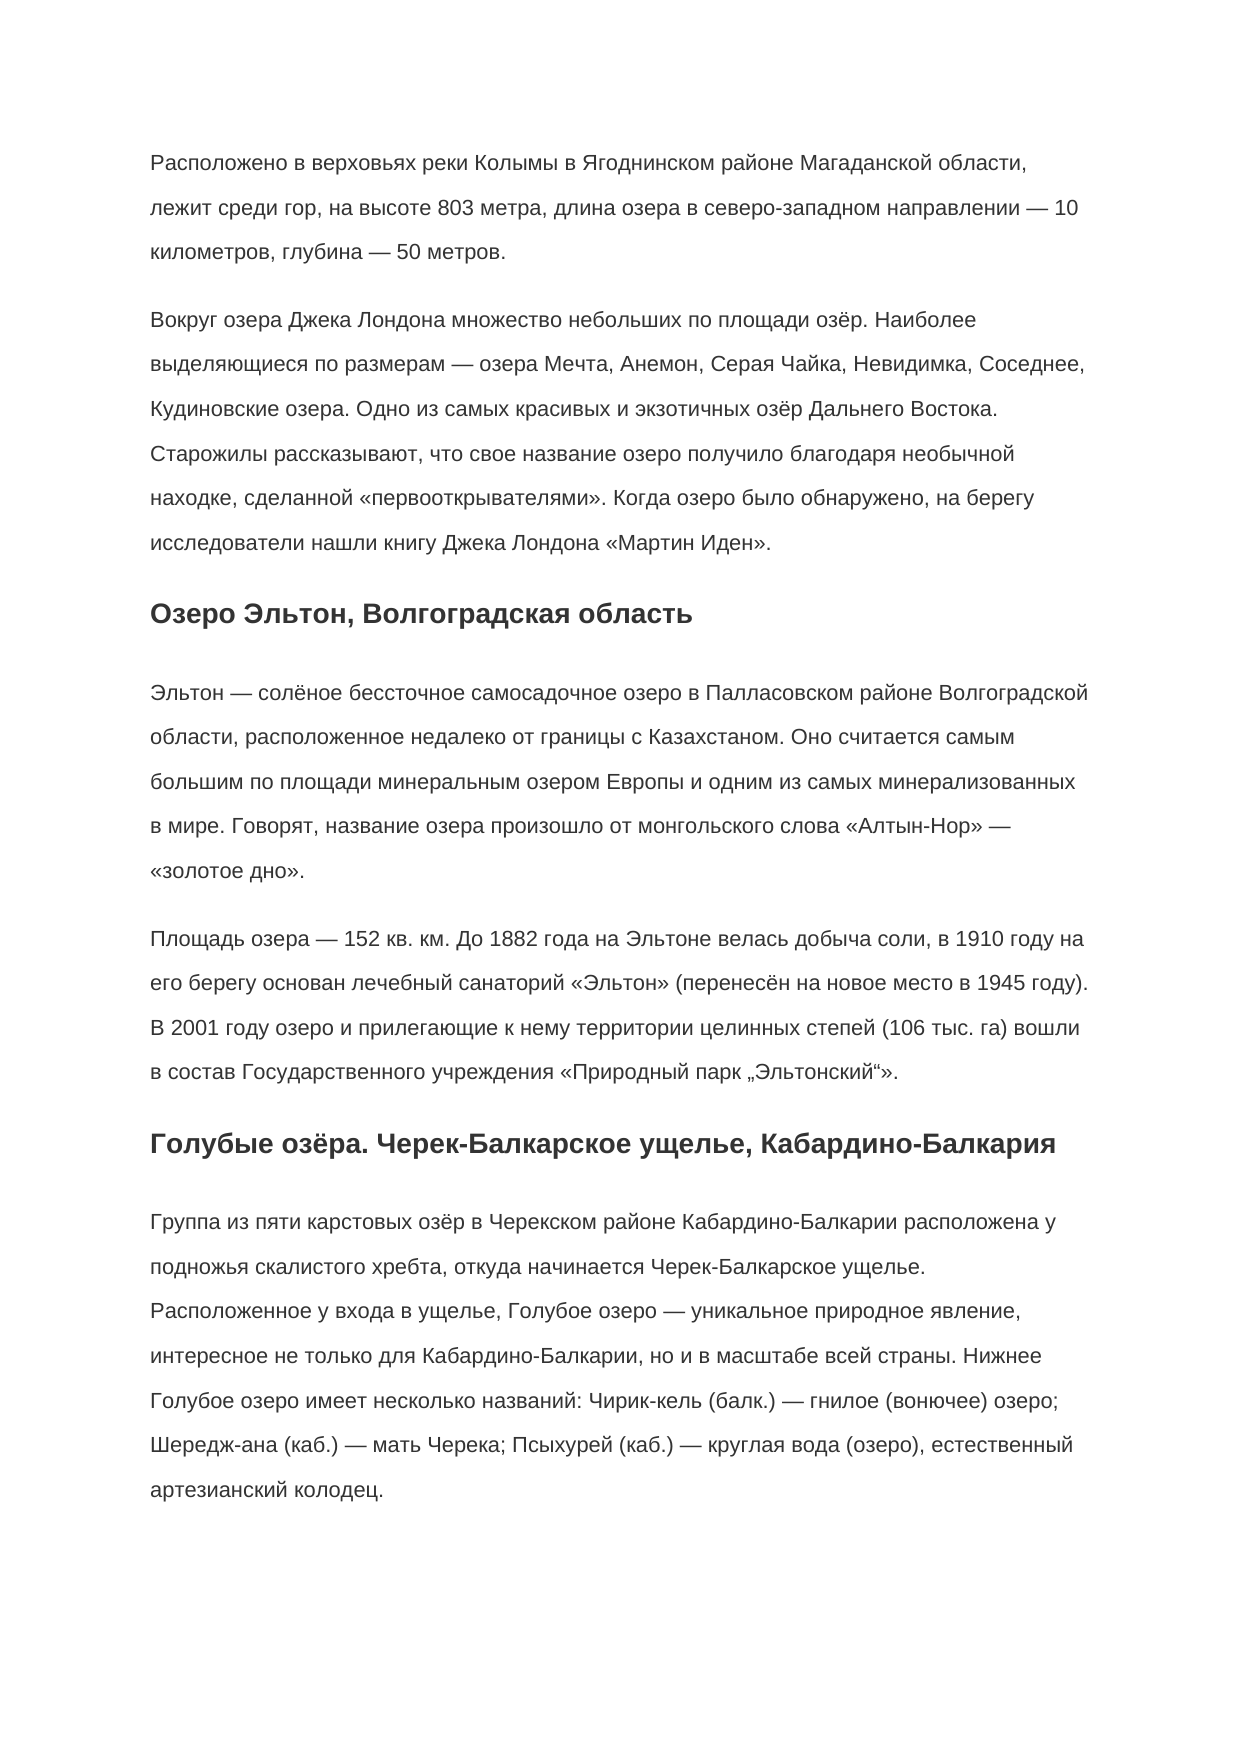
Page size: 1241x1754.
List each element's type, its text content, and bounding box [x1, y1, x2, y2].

text Вокруг озера Джека Лондона множество небольших по площади озёр. Наиболее выделяющиеся по размерам — озера Мечта, Анемон, Серая Чайка, Невидимка, Соседнее, Кудиновские озера. Одно из самых красивых и экзотичных озёр Дальнего Востока. Старожилы рассказывают, что свое название озеро получило благодаря необычной находке, сделанной «первооткрывателями». Когда озеро было обнаружено, на берегу исследователи нашли книгу Джека Лондона «Мартин Иден». [150, 307, 1090, 555]
subtitle Голубые озёра. Черек-Балкарское ущелье, Кабардино-Балкария [150, 1127, 1090, 1159]
text Площадь озера — 152 кв. км. До 1882 года на Эльтоне велась добыча соли, в 1910 году на его берегу основан лечебный санаторий «Эльтон» (перенесён на новое место в 1945 году). В 2001 году озеро и прилегающие к нему территории целинных степей (106 тыс. га) вошли в состав Государственного учреждения «Природный парк „Эльтонский“». [150, 925, 1090, 1084]
text Эльтон — солёное бессточное самосадочное озеро в Палласовском районе Волгоградской области, расположенное недалеко от границы с Казахстаном. Оно считается самым большим по площади минеральным озером Европы и одним из самых минерализованных в мире. Говорят, название озера произошло от монгольского слова «Алтын-Нор» — «золотое дно». [150, 679, 1090, 883]
text Расположено в верховьях реки Колымы в Ягоднинском районе Магаданской области, лежит среди гор, на высоте 803 метра, длина озера в северо-западном направлении — 10 километров, глубина — 50 метров. [150, 150, 1090, 264]
subtitle Озеро Эльтон, Волгоградская область [150, 597, 1090, 629]
text Группа из пяти карстовых озёр в Черекском районе Кабардино-Балкарии расположена у подножья скалистого хребта, откуда начинается Черек-Балкарское ущелье. Расположенное у входа в ущелье, Голубое озеро — уникальное природное явление, интересное не только для Кабардино-Балкарии, но и в масштабе всей страны. Нижнее Голубое озеро имеет несколько названий: Чирик-кель (балк.) — гнилое (вонючее) озеро; Шередж-ана (каб.) — мать Черека; Псыхурей (каб.) — круглая вода (озеро), естественный артезианский колодец. [150, 1209, 1090, 1502]
